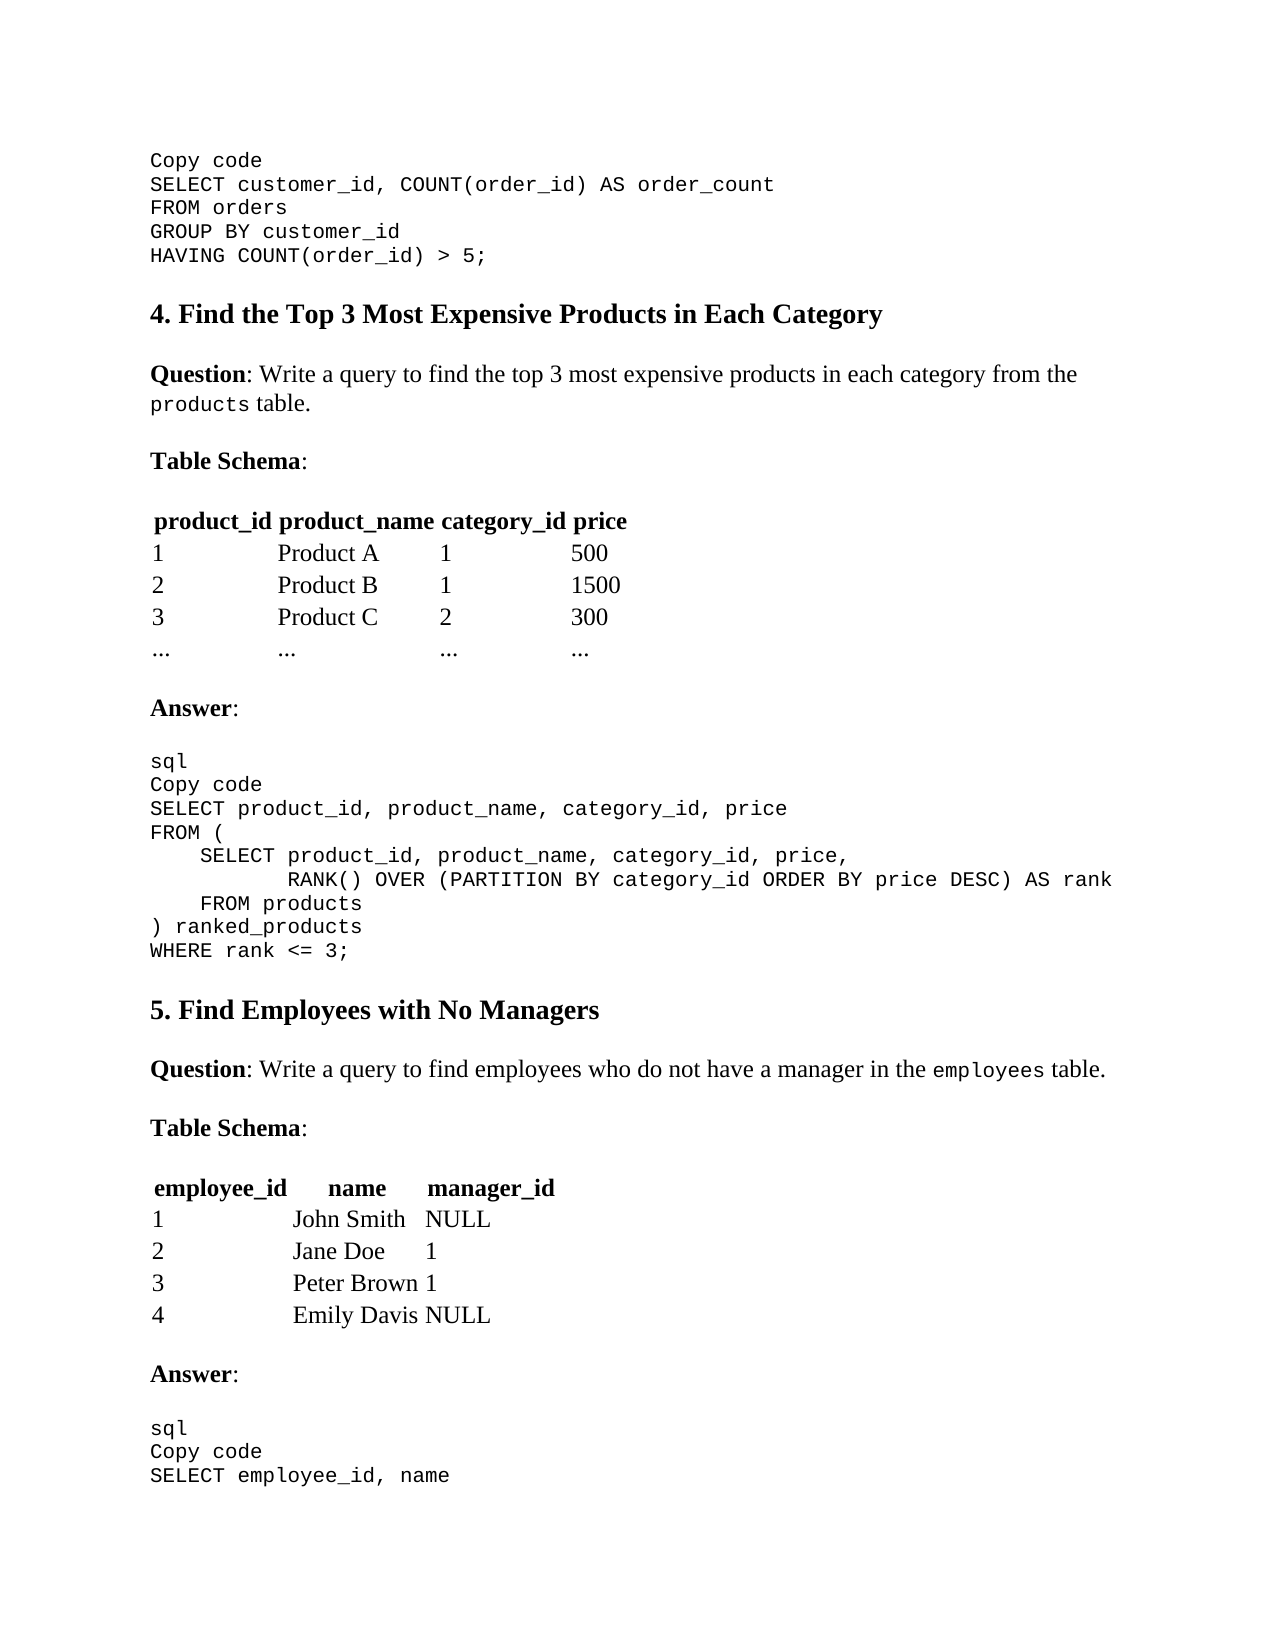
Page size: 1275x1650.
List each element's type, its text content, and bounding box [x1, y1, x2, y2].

text FROM products [150, 893, 1125, 916]
text 5. Find Employees with No Managers [150, 993, 1125, 1025]
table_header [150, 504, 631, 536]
text ) ranked_products [150, 916, 1125, 940]
text SELECT employee_id, name [150, 1465, 1125, 1488]
text SELECT product_id, product_name, category_id, price [150, 798, 1125, 822]
text SELECT customer_id, COUNT(order_id) AS order_count [150, 174, 1125, 197]
text 4. Find the Top 3 Most Expensive Products in Each Category [150, 297, 1125, 330]
text GROUP BY customer_id [150, 221, 1125, 244]
text WHERE rank <= 3; [150, 940, 1125, 964]
text Question: Write a query to find the top 3 most expensive products in each category from the products table. [150, 359, 1125, 417]
text FROM orders [150, 197, 1125, 221]
text SELECT product_id, product_name, category_id, price, [150, 845, 1125, 869]
text Table Schema: [150, 446, 1125, 475]
text Copy code [150, 1441, 1125, 1465]
text sql [150, 1417, 1125, 1441]
text Answer: [150, 693, 1125, 722]
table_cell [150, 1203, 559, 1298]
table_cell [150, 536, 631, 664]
text RANK() OVER (PARTITION BY category_id ORDER BY price DESC) AS rank [150, 869, 1125, 893]
text Question: Write a query to find employees who do not have a manager in the employees table. [150, 1054, 1125, 1084]
text Copy code [150, 150, 1125, 174]
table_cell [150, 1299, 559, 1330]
text FROM ( [150, 822, 1125, 845]
text sql [150, 751, 1125, 774]
text Copy code [150, 774, 1125, 798]
text HAVING COUNT(order_id) > 5; [150, 244, 1125, 268]
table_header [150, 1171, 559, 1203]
text Answer: [150, 1359, 1125, 1388]
text Table Schema: [150, 1113, 1125, 1142]
